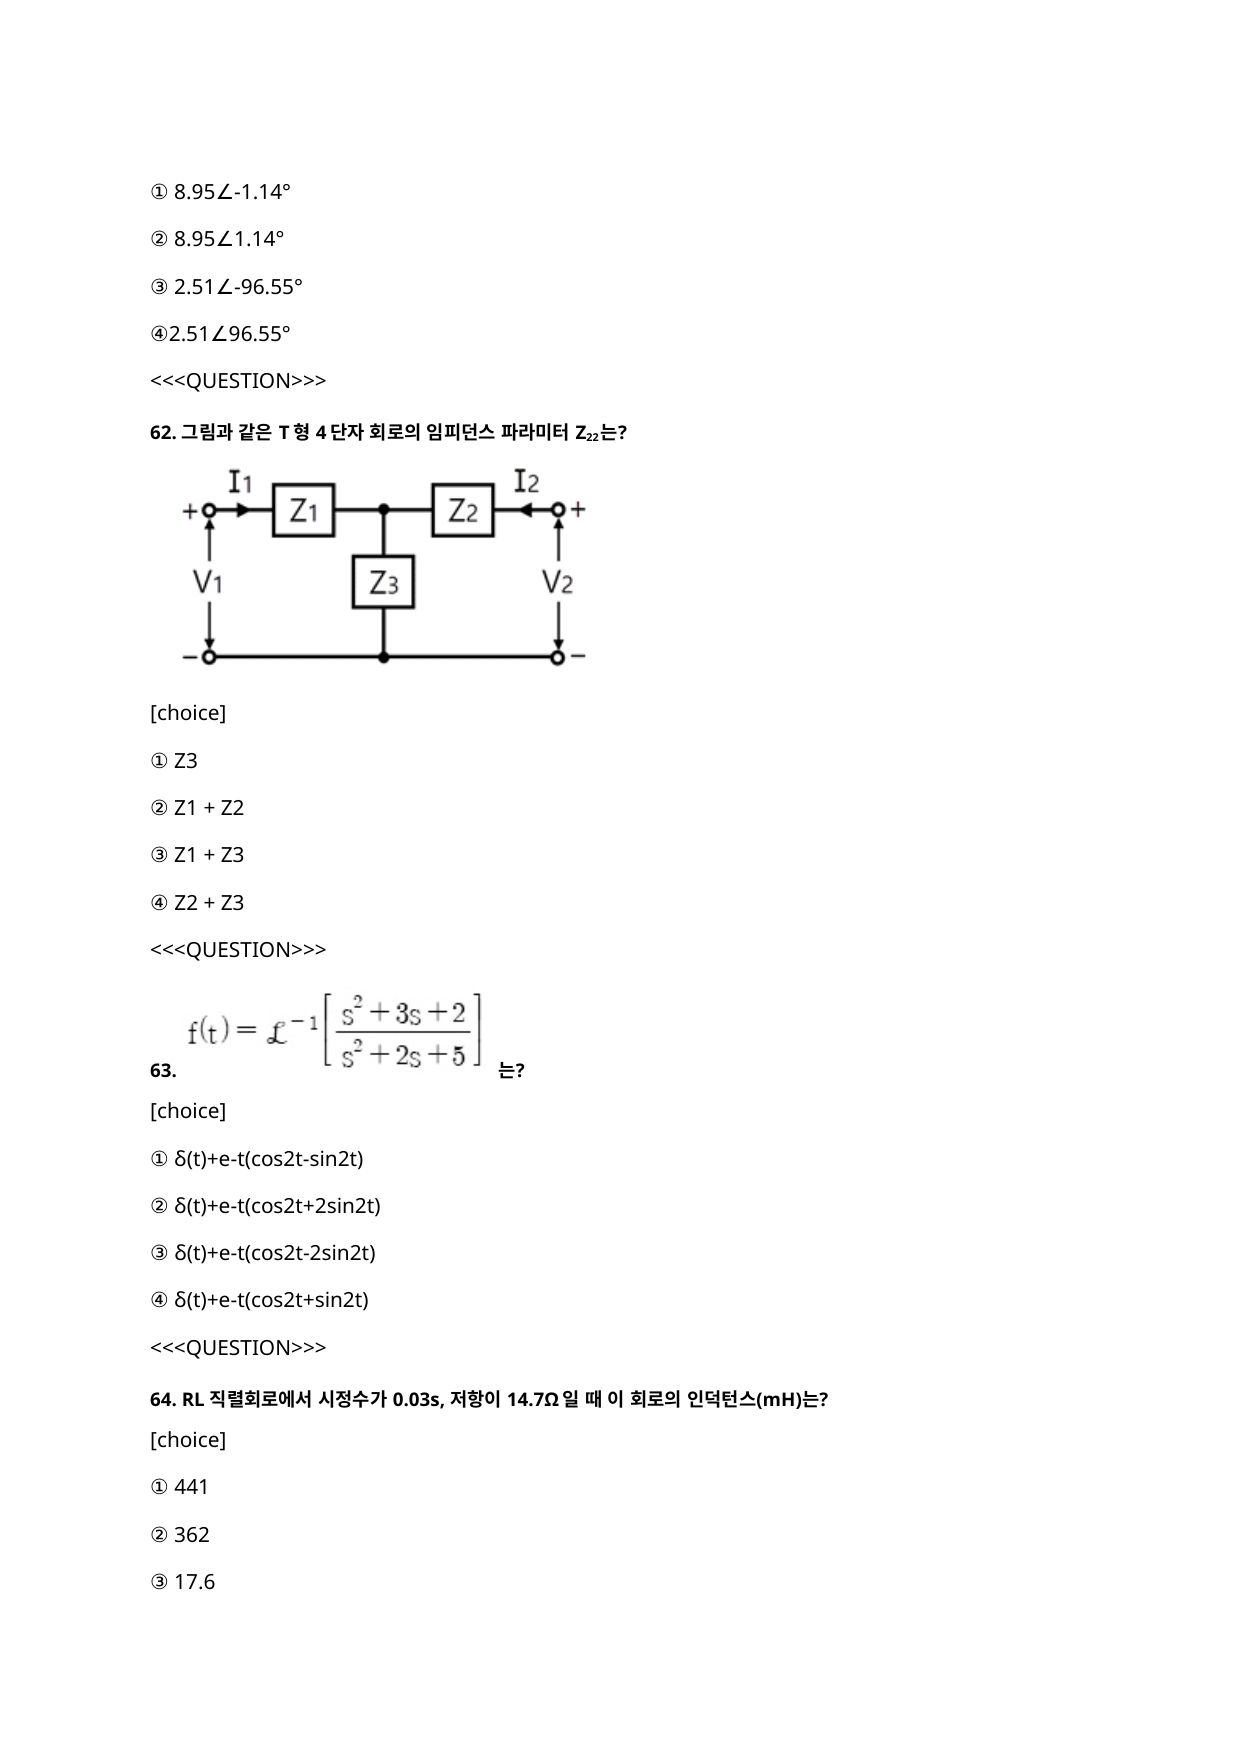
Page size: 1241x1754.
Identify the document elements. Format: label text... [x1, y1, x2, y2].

text <<<QUESTION>>> [150, 366, 1090, 395]
text ① 441 [150, 1472, 1090, 1501]
text [choice] [150, 1096, 1090, 1125]
text 62. 그림과 같은 T형 4단자 회로의 임피던스 파라미터 Z22는? [150, 418, 1090, 445]
text ② δ(t)+e-t(cos2t+2sin2t) [150, 1191, 1090, 1219]
text ② 362 [150, 1520, 1090, 1548]
text ④ δ(t)+e-t(cos2t+sin2t) [150, 1286, 1090, 1314]
text ② Z1 + Z2 [150, 793, 1090, 821]
text <<<QUESTION>>> [150, 1333, 1090, 1361]
text ① 8.95∠-1.14° [150, 177, 1090, 206]
text ③ δ(t)+e-t(cos2t-2sin2t) [150, 1238, 1090, 1267]
text ④ Z2 + Z3 [150, 888, 1090, 916]
picture [181, 986, 488, 1077]
text ① δ(t)+e-t(cos2t-sin2t) [150, 1144, 1090, 1172]
text ③ Z1 + Z3 [150, 840, 1090, 869]
text <<<QUESTION>>> [150, 935, 1090, 963]
text [choice] [150, 698, 1090, 727]
text ③ 17.6 [150, 1567, 1090, 1596]
text 64. RL 직렬회로에서 시정수가 0.03s, 저항이 14.7Ω일 때 이 회로의 인덕턴스(mH)는? [150, 1384, 1090, 1411]
text ④2.51∠96.55° [150, 319, 1090, 347]
text ① Z3 [150, 746, 1090, 774]
text ③ 2.51∠-96.55° [150, 272, 1090, 300]
text ② 8.95∠1.14° [150, 224, 1090, 253]
picture [169, 458, 598, 679]
text [choice] [150, 1425, 1090, 1454]
